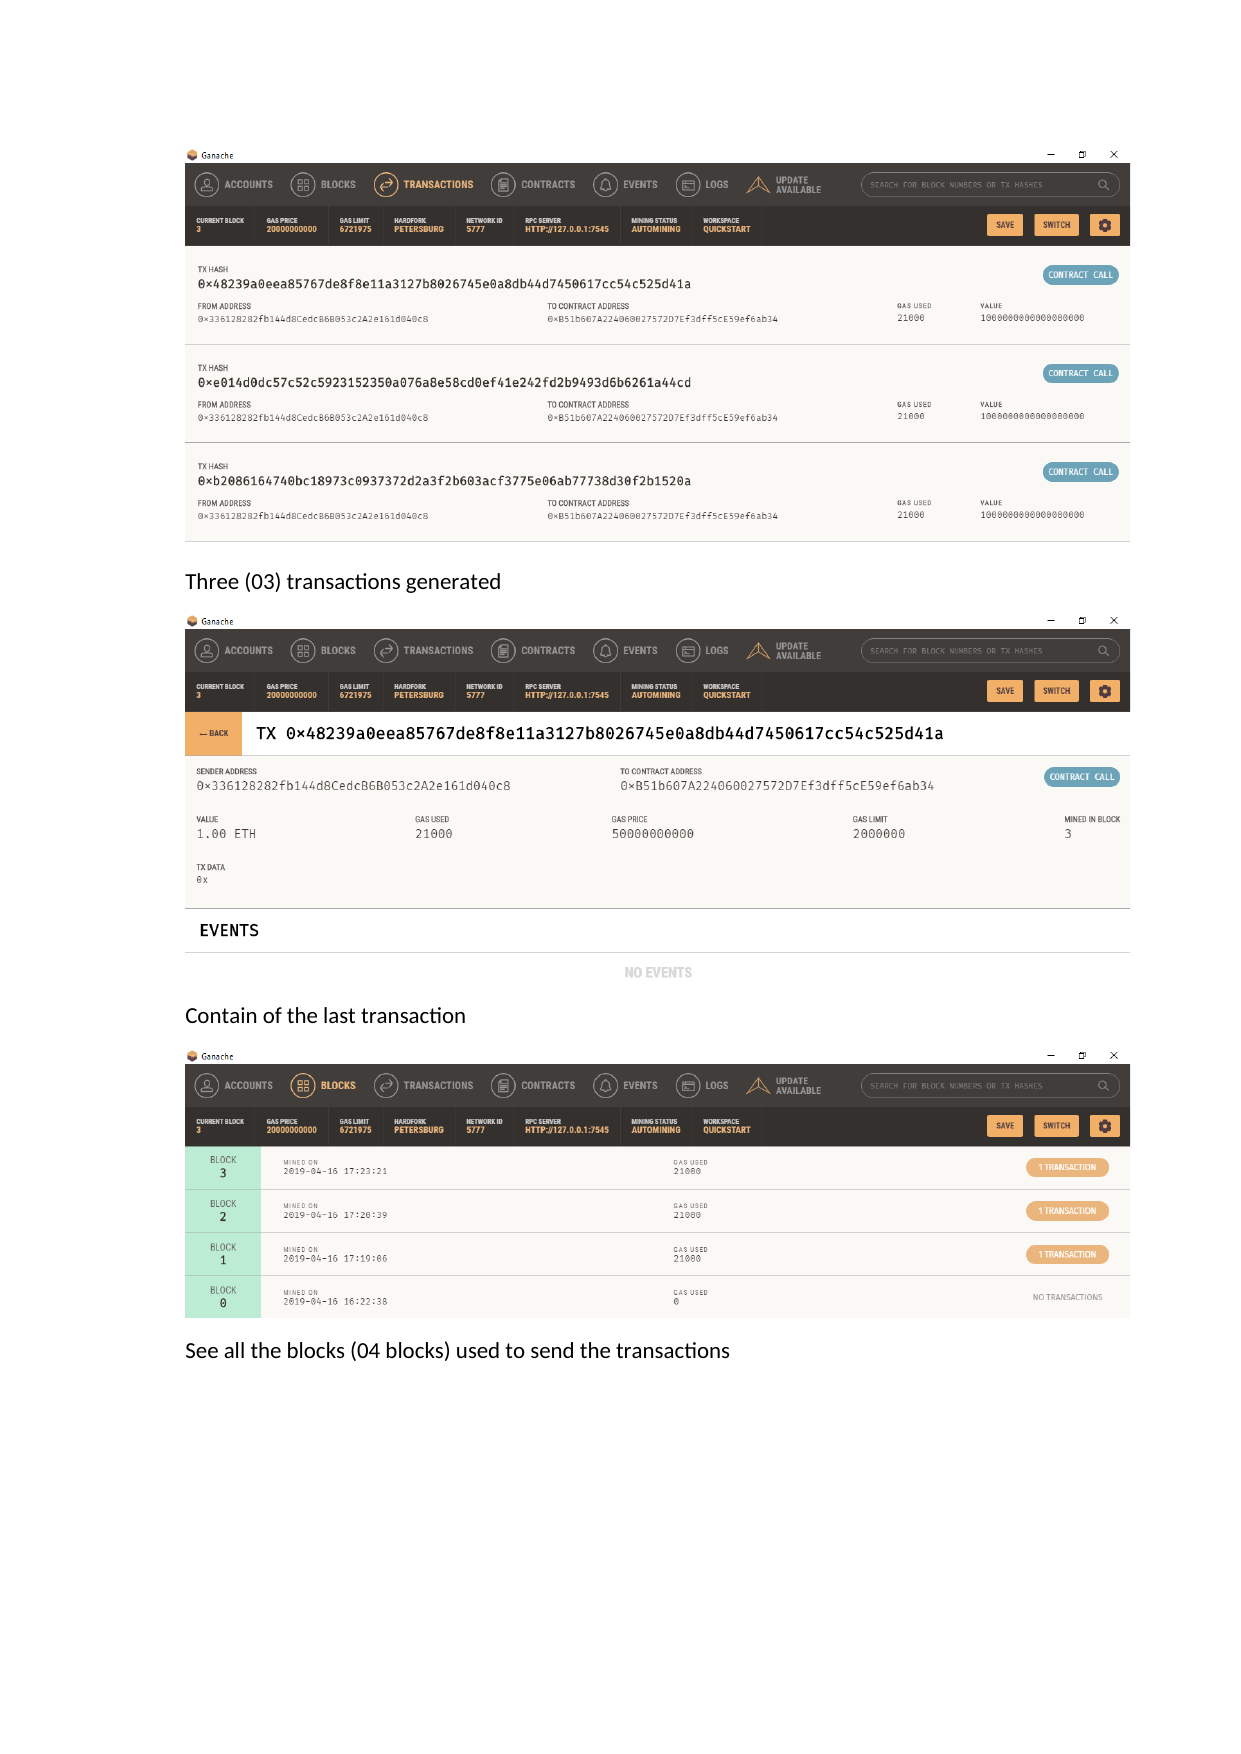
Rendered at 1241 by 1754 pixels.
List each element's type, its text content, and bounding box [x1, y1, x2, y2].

picture [185, 1048, 1130, 1318]
picture [185, 614, 1130, 983]
text See all the blocks (04 blocks) used to send the transactions [185, 1336, 1093, 1364]
text Contain of the last transaction [185, 1001, 1093, 1029]
text Three (03) transactions generated [185, 567, 1093, 595]
picture [185, 147, 1130, 549]
